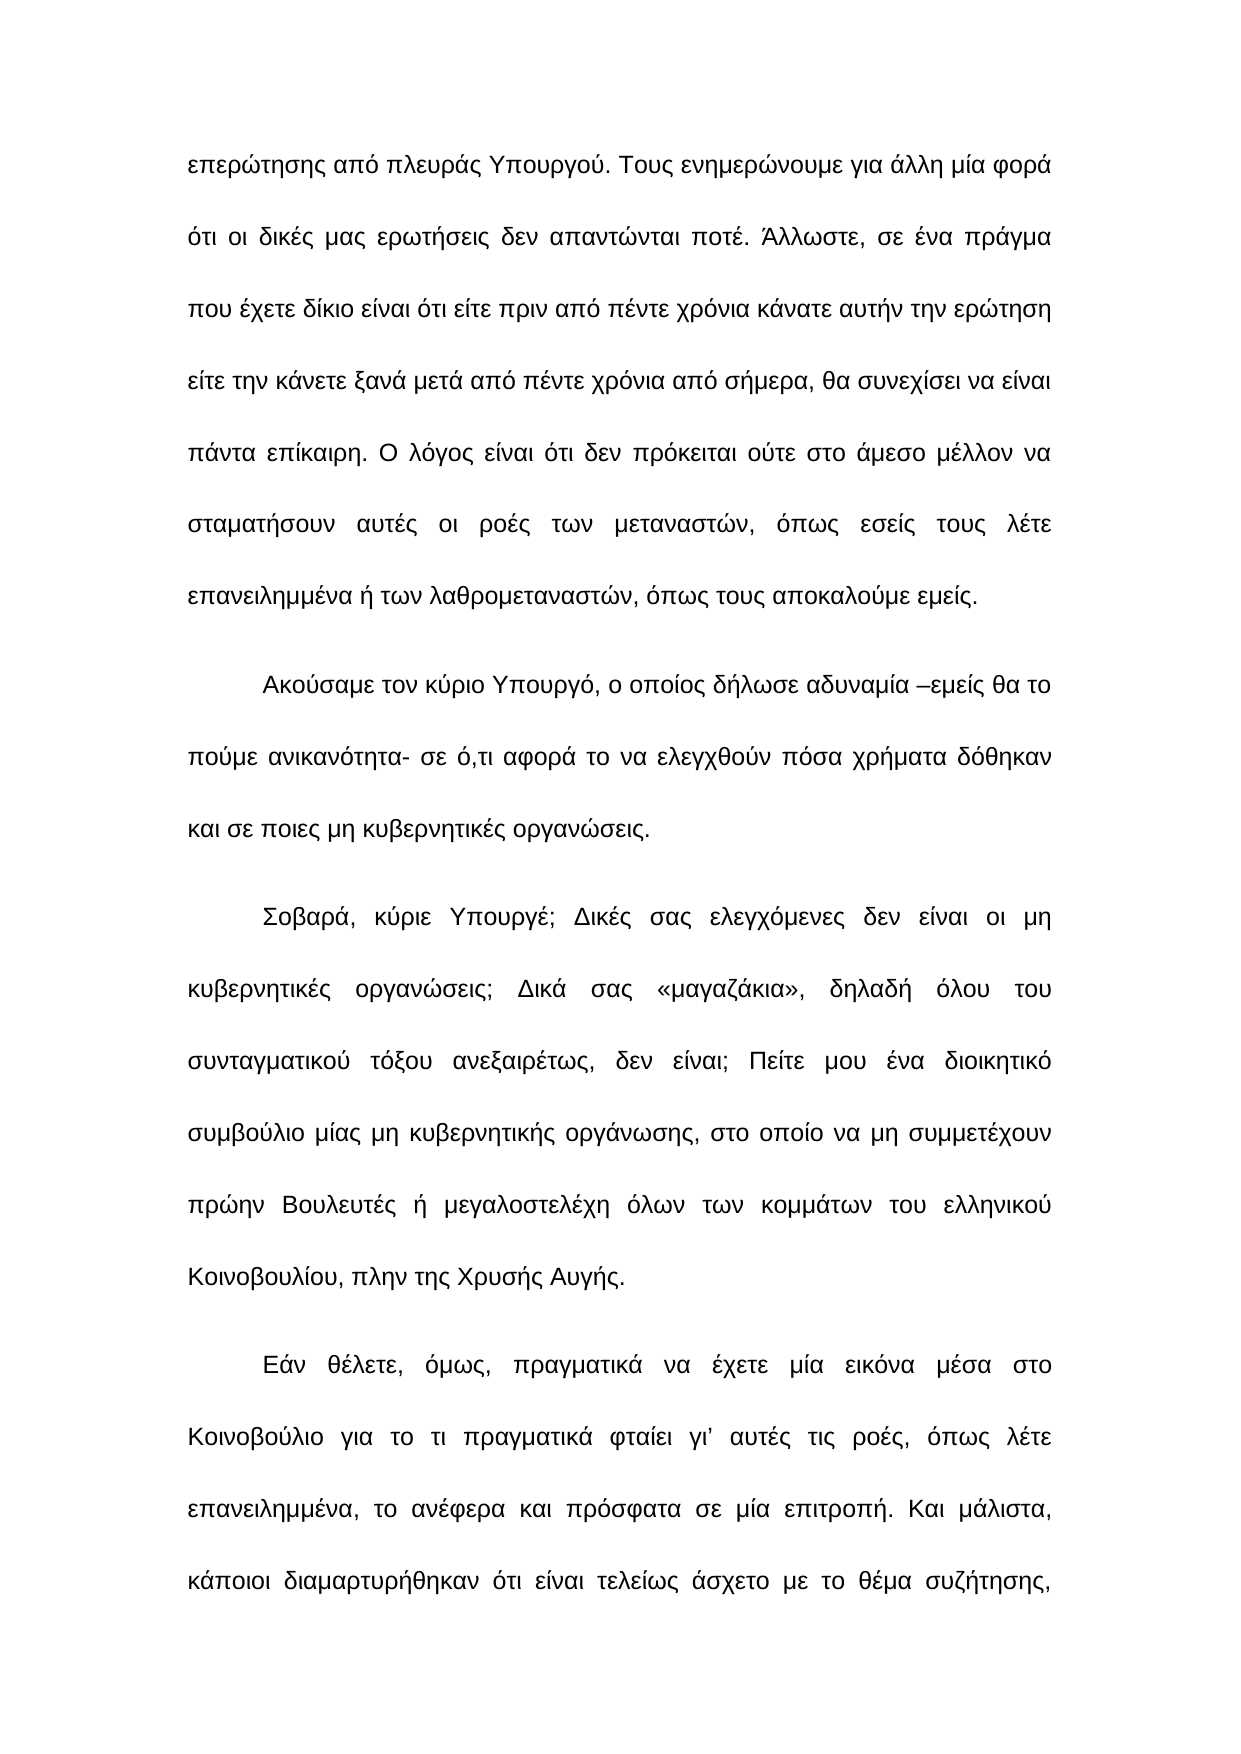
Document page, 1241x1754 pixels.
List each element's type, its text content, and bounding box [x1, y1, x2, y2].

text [187, 1350, 1053, 1594]
text Ακούσαμε τον κύριο Υπουργό, ο οποίος δήλωσε αδυναμία –εμείς θα το πούμε ανικανότητα- σε ό,τι αφορά το να ελεγχθούν πόσα χρήματα δόθηκαν και σε ποιες μη κυβερνητικές οργανώσεις. [187, 670, 1053, 842]
text Σοβαρά, κύριε Υπουργέ; Δικές σας ελεγχόμενες δεν είναι οι μη κυβερνητικές οργανώσεις; Δικά σας «μαγαζάκια», δηλαδή όλου του συνταγματικού τόξου ανεξαιρέτως, δεν είναι; Πείτε μου ένα διοικητικό συμβούλιο μίας μη κυβερνητικής οργάνωσης, στο οποίο να μη συμμετέχουν πρώην Βουλευτές ή μεγαλοστελέχη όλων των κομμάτων του ελληνικού Κοινοβουλίου, πλην της Χρυσής Αυγής. [187, 902, 1053, 1290]
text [187, 150, 1053, 610]
